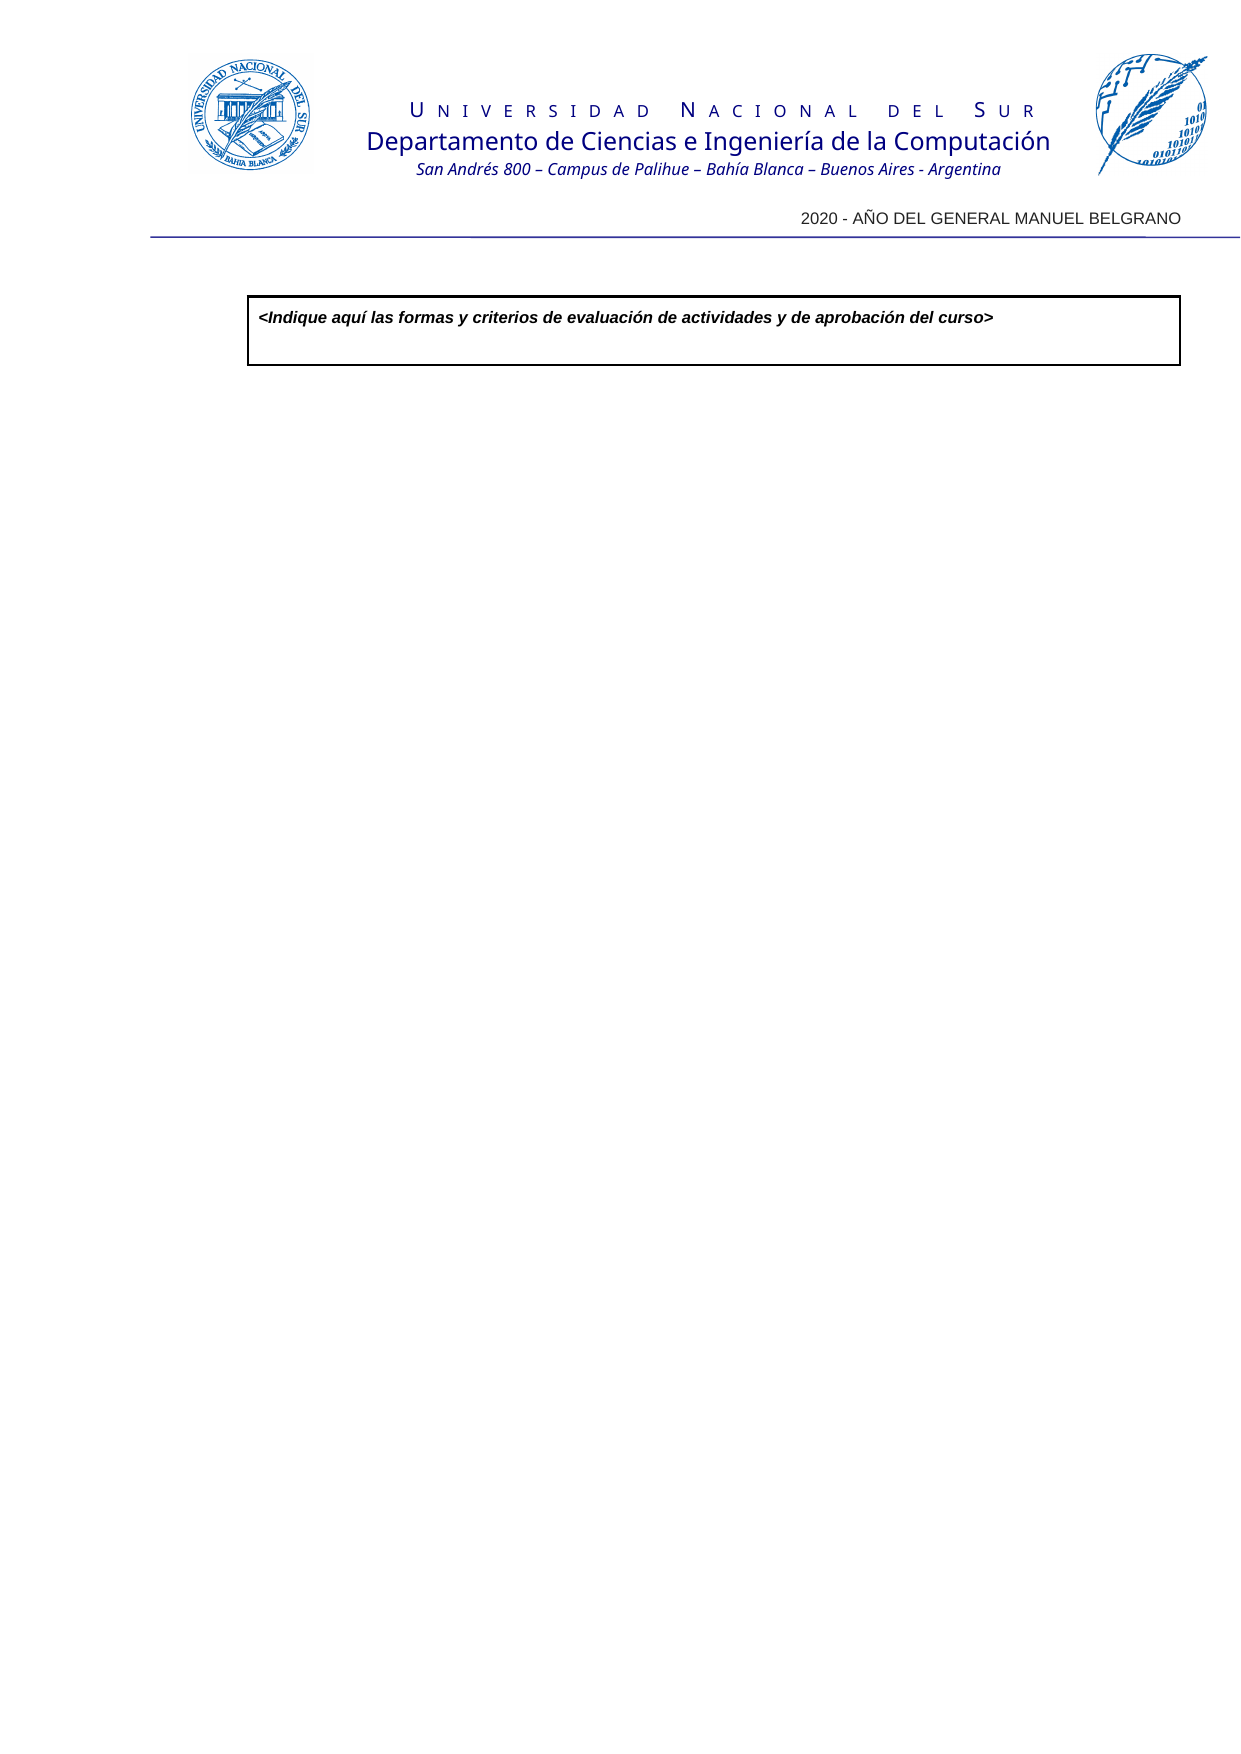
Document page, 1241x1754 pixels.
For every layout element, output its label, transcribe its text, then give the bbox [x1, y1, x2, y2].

table_header <Indique aquí las formas y criterios de evaluación de actividades y de aprobación del curso> [249, 298, 1179, 364]
picture [1095, 53, 1209, 176]
picture [187, 53, 315, 174]
